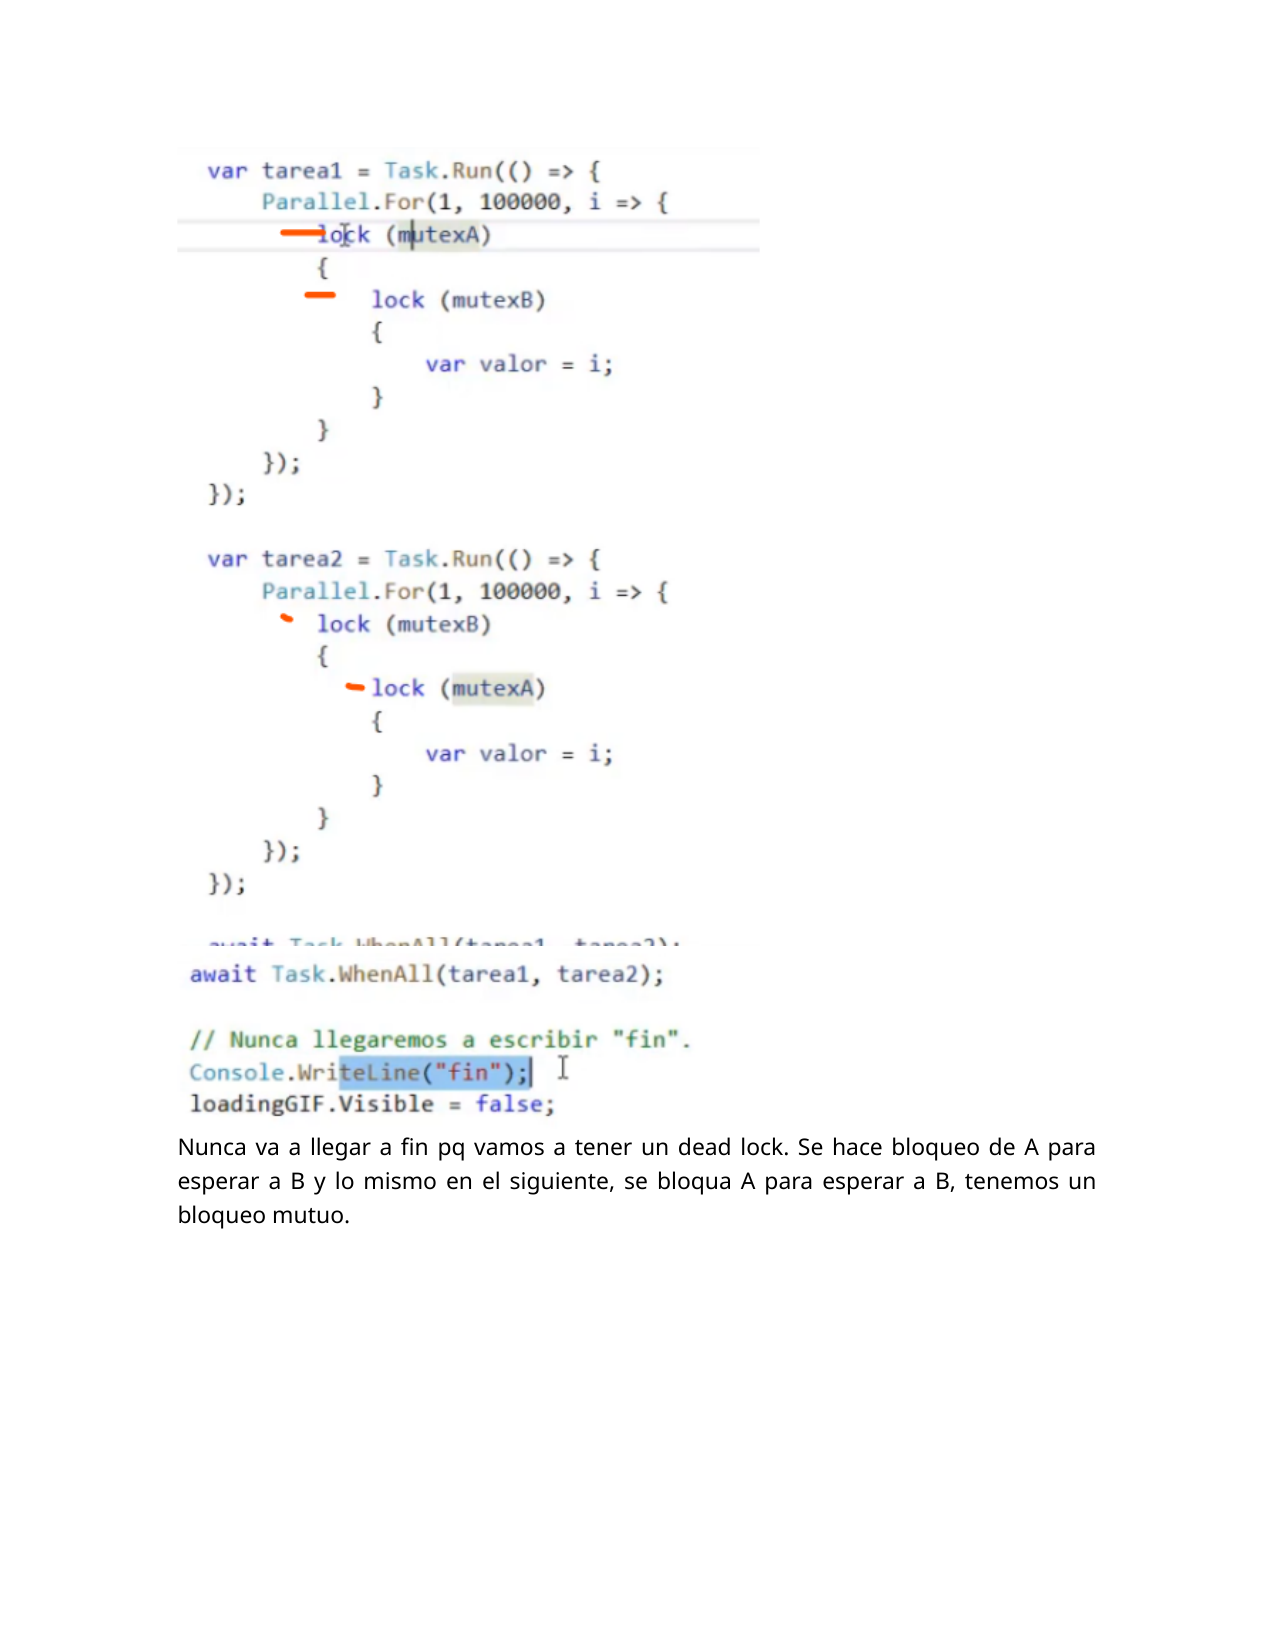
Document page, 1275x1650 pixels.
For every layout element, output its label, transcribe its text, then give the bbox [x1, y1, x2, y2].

picture [177, 147, 760, 946]
text Nunca va a llegar a fin pq vamos a tener un dead lock. Se hace bloqueo de A para esperar a B y lo mismo en el siguiente, se bloqua A para esperar a B, tenemos un bloqueo mutuo. [177, 1131, 1098, 1230]
picture [177, 948, 744, 1129]
